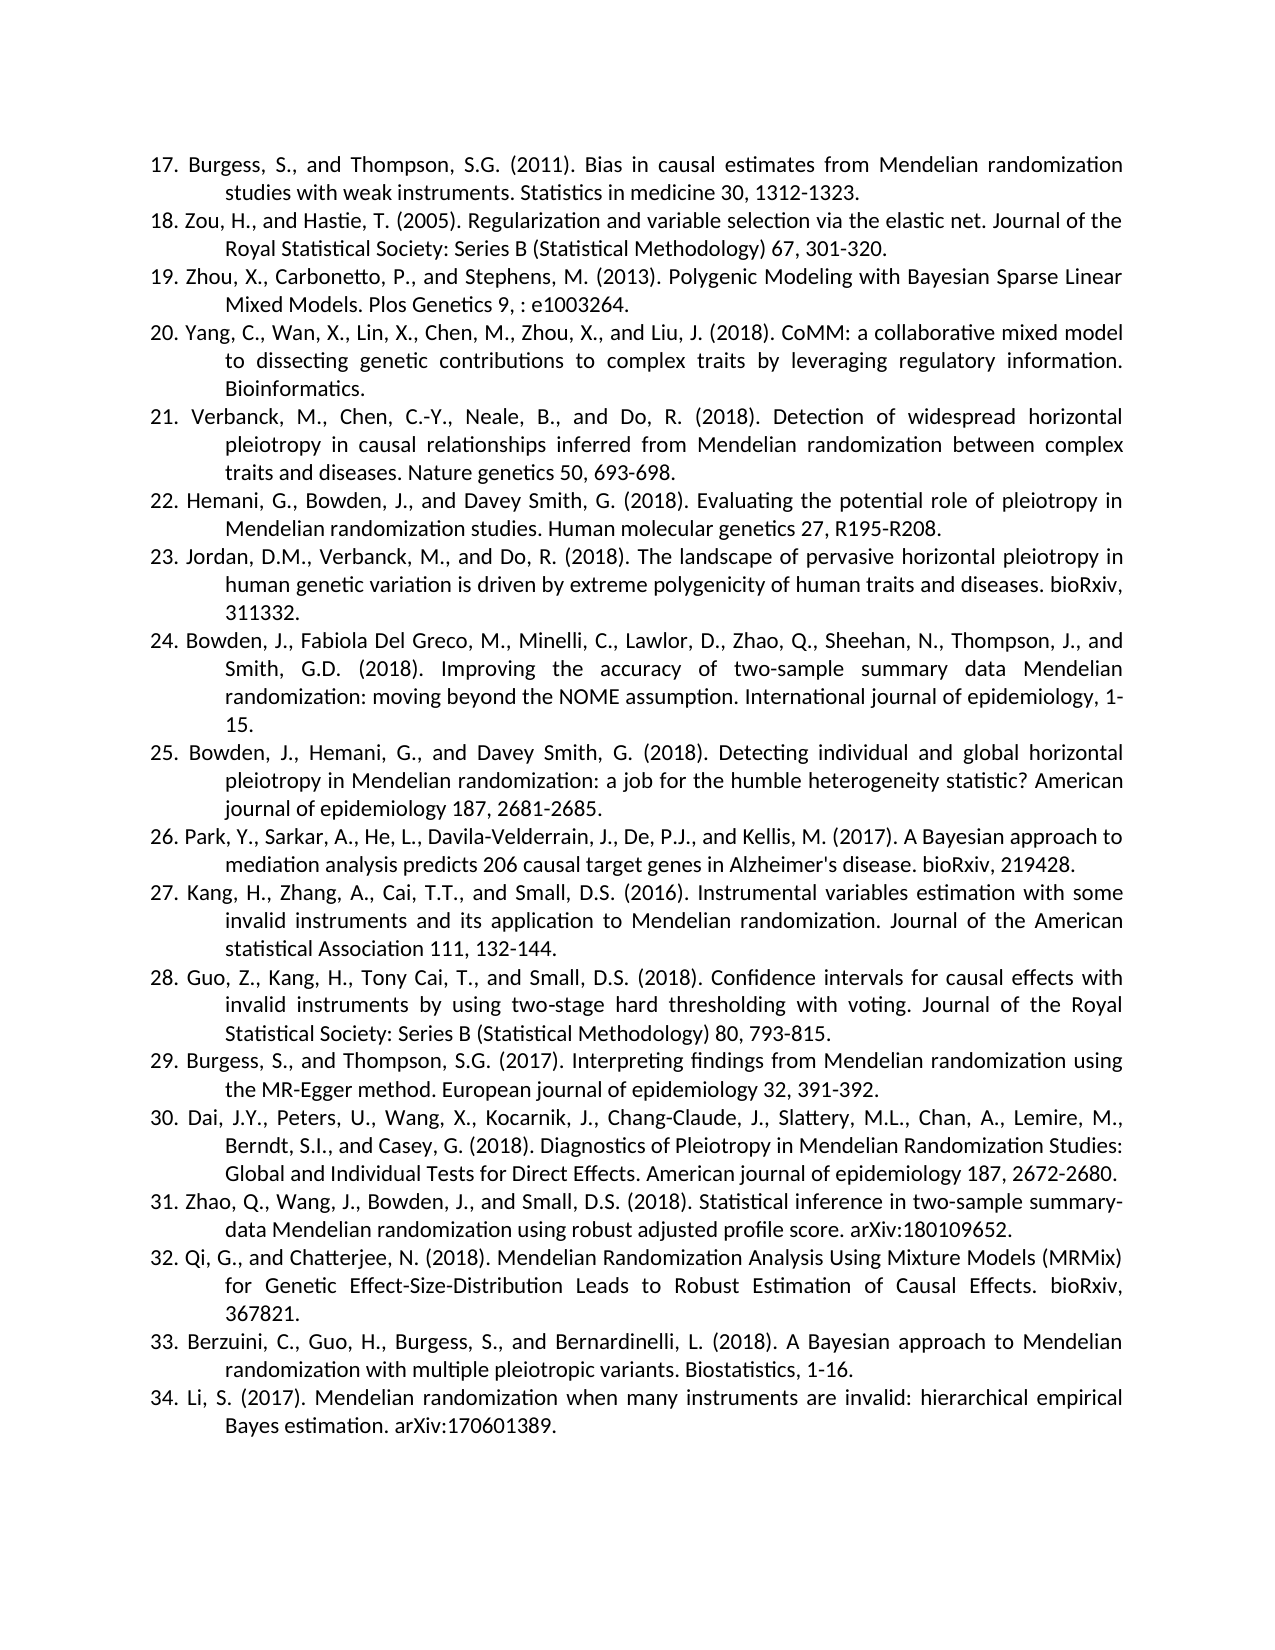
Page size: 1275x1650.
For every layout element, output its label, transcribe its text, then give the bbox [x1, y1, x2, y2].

text 20. Yang, C., Wan, X., Lin, X., Chen, M., Zhou, X., and Liu, J. (2018). CoMM: a collaborative mixed model to dissecting genetic contributions to complex traits by leveraging regulatory information. Bioinformatics. [150, 318, 1125, 402]
text 26. Park, Y., Sarkar, A., He, L., Davila-Velderrain, J., De, P.J., and Kellis, M. (2017). A Bayesian approach to mediation analysis predicts 206 causal target genes in Alzheimer's disease. bioRxiv, 219428. [150, 822, 1125, 878]
text 33. Berzuini, C., Guo, H., Burgess, S., and Bernardinelli, L. (2018). A Bayesian approach to Mendelian randomization with multiple pleiotropic variants. Biostatistics, 1-16. [150, 1327, 1125, 1383]
text 31. Zhao, Q., Wang, J., Bowden, J., and Small, D.S. (2018). Statistical inference in two-sample summary-data Mendelian randomization using robust adjusted profile score. arXiv:180109652. [150, 1187, 1125, 1243]
text 17. Burgess, S., and Thompson, S.G. (2011). Bias in causal estimates from Mendelian randomization studies with weak instruments. Statistics in medicine 30, 1312-1323. [150, 150, 1125, 206]
text 27. Kang, H., Zhang, A., Cai, T.T., and Small, D.S. (2016). Instrumental variables estimation with some invalid instruments and its application to Mendelian randomization. Journal of the American statistical Association 111, 132-144. [150, 878, 1125, 963]
text 19. Zhou, X., Carbonetto, P., and Stephens, M. (2013). Polygenic Modeling with Bayesian Sparse Linear Mixed Models. Plos Genetics 9, : e1003264. [150, 262, 1125, 318]
text 32. Qi, G., and Chatterjee, N. (2018). Mendelian Randomization Analysis Using Mixture Models (MRMix) for Genetic Effect-Size-Distribution Leads to Robust Estimation of Causal Effects. bioRxiv, 367821. [150, 1243, 1125, 1327]
text 28. Guo, Z., Kang, H., Tony Cai, T., and Small, D.S. (2018). Confidence intervals for causal effects with invalid instruments by using two‐stage hard thresholding with voting. Journal of the Royal Statistical Society: Series B (Statistical Methodology) 80, 793-815. [150, 963, 1125, 1047]
text 22. Hemani, G., Bowden, J., and Davey Smith, G. (2018). Evaluating the potential role of pleiotropy in Mendelian randomization studies. Human molecular genetics 27, R195-R208. [150, 486, 1125, 542]
text 23. Jordan, D.M., Verbanck, M., and Do, R. (2018). The landscape of pervasive horizontal pleiotropy in human genetic variation is driven by extreme polygenicity of human traits and diseases. bioRxiv, 311332. [150, 542, 1125, 626]
text 21. Verbanck, M., Chen, C.-Y., Neale, B., and Do, R. (2018). Detection of widespread horizontal pleiotropy in causal relationships inferred from Mendelian randomization between complex traits and diseases. Nature genetics 50, 693-698. [150, 402, 1125, 486]
text 18. Zou, H., and Hastie, T. (2005). Regularization and variable selection via the elastic net. Journal of the Royal Statistical Society: Series B (Statistical Methodology) 67, 301-320. [150, 206, 1125, 262]
text 24. Bowden, J., Fabiola Del Greco, M., Minelli, C., Lawlor, D., Zhao, Q., Sheehan, N., Thompson, J., and Smith, G.D. (2018). Improving the accuracy of two-sample summary data Mendelian randomization: moving beyond the NOME assumption. International journal of epidemiology, 1-15. [150, 626, 1125, 738]
text 34. Li, S. (2017). Mendelian randomization when many instruments are invalid: hierarchical empirical Bayes estimation. arXiv:170601389. [150, 1383, 1125, 1439]
text 30. Dai, J.Y., Peters, U., Wang, X., Kocarnik, J., Chang-Claude, J., Slattery, M.L., Chan, A., Lemire, M., Berndt, S.I., and Casey, G. (2018). Diagnostics of Pleiotropy in Mendelian Randomization Studies: Global and Individual Tests for Direct Effects. American journal of epidemiology 187, 2672-2680. [150, 1103, 1125, 1187]
text 29. Burgess, S., and Thompson, S.G. (2017). Interpreting findings from Mendelian randomization using the MR-Egger method. European journal of epidemiology 32, 391-392. [150, 1047, 1125, 1103]
text 25. Bowden, J., Hemani, G., and Davey Smith, G. (2018). Detecting individual and global horizontal pleiotropy in Mendelian randomization: a job for the humble heterogeneity statistic? American journal of epidemiology 187, 2681-2685. [150, 738, 1125, 822]
